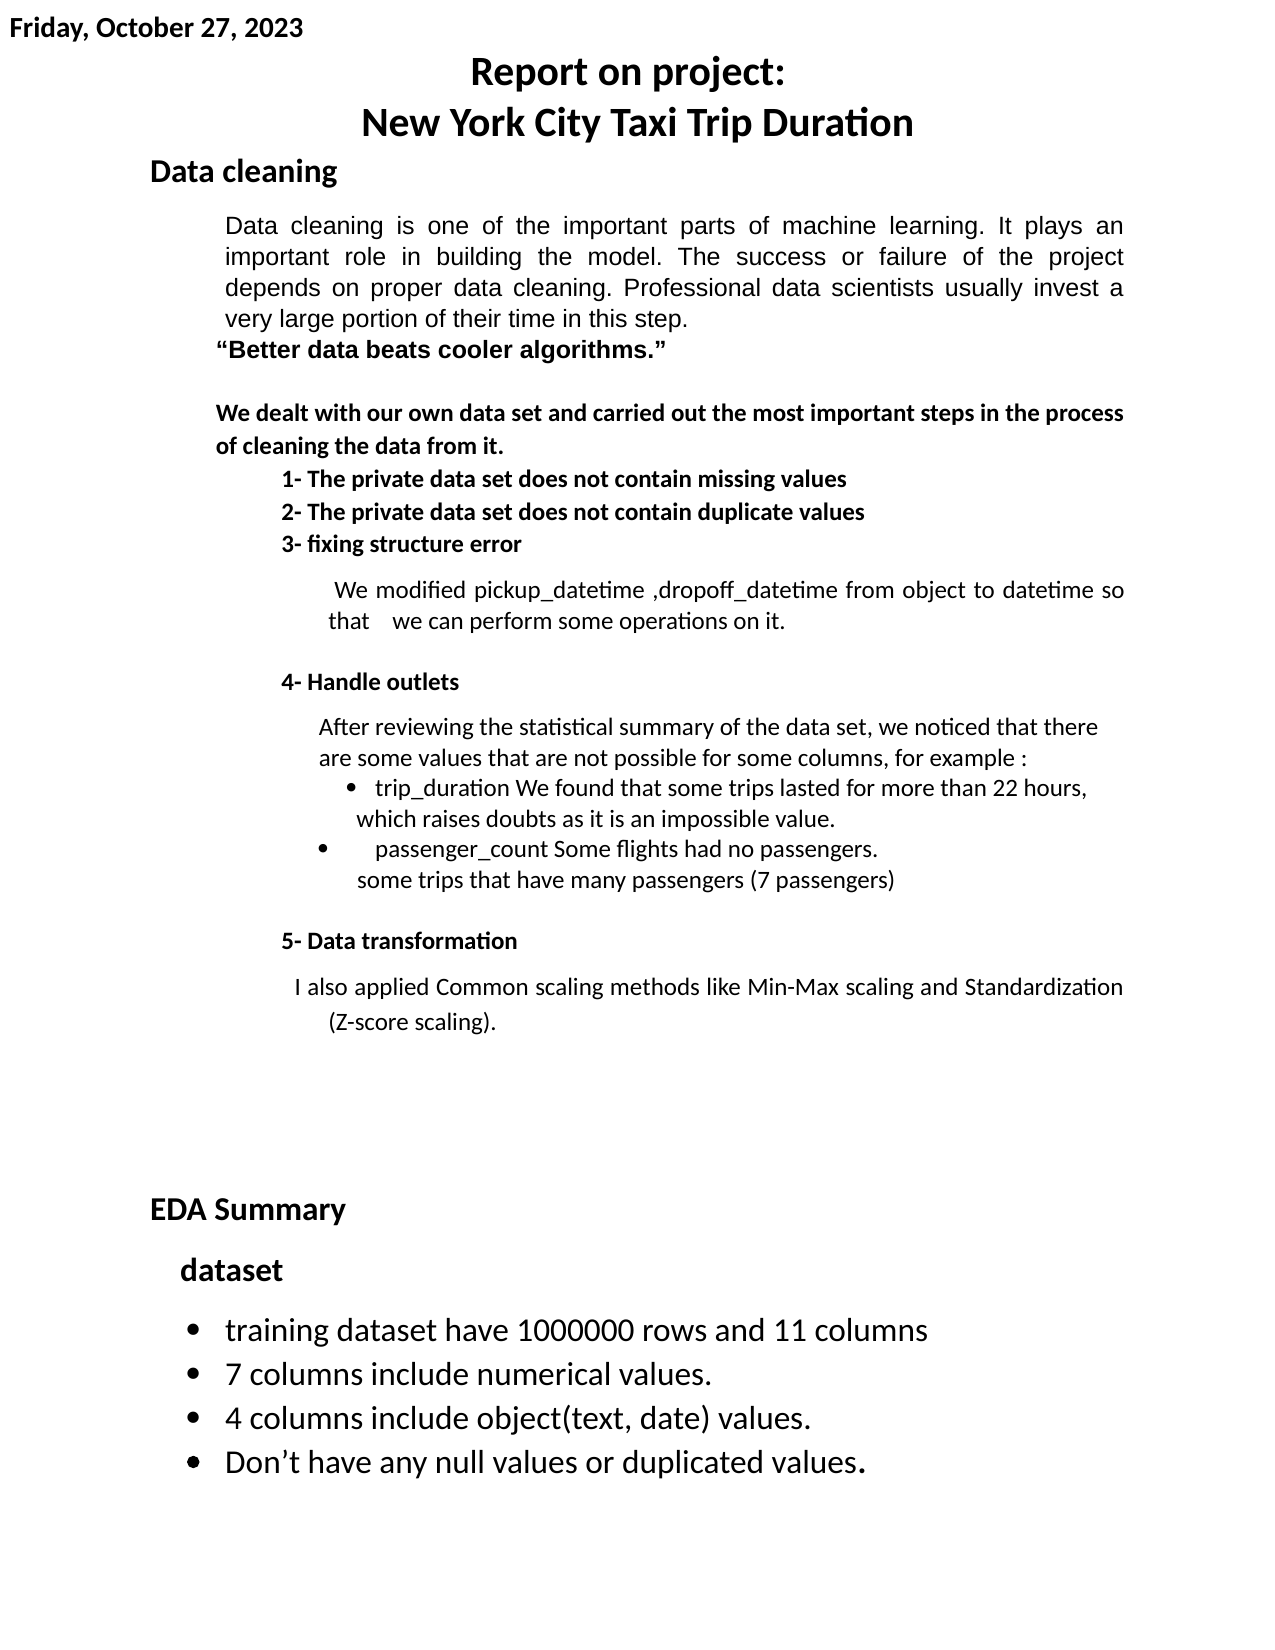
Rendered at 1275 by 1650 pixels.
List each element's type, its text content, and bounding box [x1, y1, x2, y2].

text dataset [150, 1249, 1125, 1289]
text EDA Summary [150, 1188, 1125, 1229]
list After reviewing the statistical summary of the data set, we noticed that there are some values that are not possible for some columns, for example : [319, 712, 1125, 773]
list “Better data beats cooler algorithms.” [216, 335, 1125, 363]
list some trips that have many passengers (7 passengers) [216, 864, 1125, 895]
list trip_duration We found that some trips lasted for more than 22 hours, which raises doubts as it is an impossible value. [347, 773, 1125, 834]
list 4 columns include object(text, date) values. [187, 1397, 1125, 1438]
list 7 columns include numerical values. [187, 1353, 1125, 1394]
list passenger_count Some flights had no passengers. [225, 834, 1125, 864]
list We modified pickup_datetime ,dropoff_datetime from object to datetime so that we can perform some operations on it. [319, 574, 1125, 635]
list We dealt with our own data set and carried out the most important steps in the process of cleaning the data from it. [216, 397, 1125, 460]
list training dataset have 1000000 rows and 11 columns [187, 1309, 1125, 1350]
list Data cleaning is one of the important parts of machine learning. It plays an important role in building the model. The success or failure of the project depends on proper data cleaning. Professional data scientists usually invest a very large portion of their time in this step. [225, 211, 1125, 332]
list 5- Data transformation [281, 925, 1125, 956]
list 3- fixing structure error [281, 528, 1125, 559]
list I also applied Common scaling methods like Min-Max scaling and Standardization (Z-score scaling). [281, 971, 1125, 1036]
text Data cleaning [150, 150, 1125, 191]
list 2- The private data set does not contain duplicate values [281, 496, 1125, 526]
list Don’t have any null values or duplicated values. [187, 1441, 1125, 1482]
list 1- The private data set does not contain missing values [281, 463, 1125, 493]
list 4- Handle outlets [281, 666, 1125, 696]
